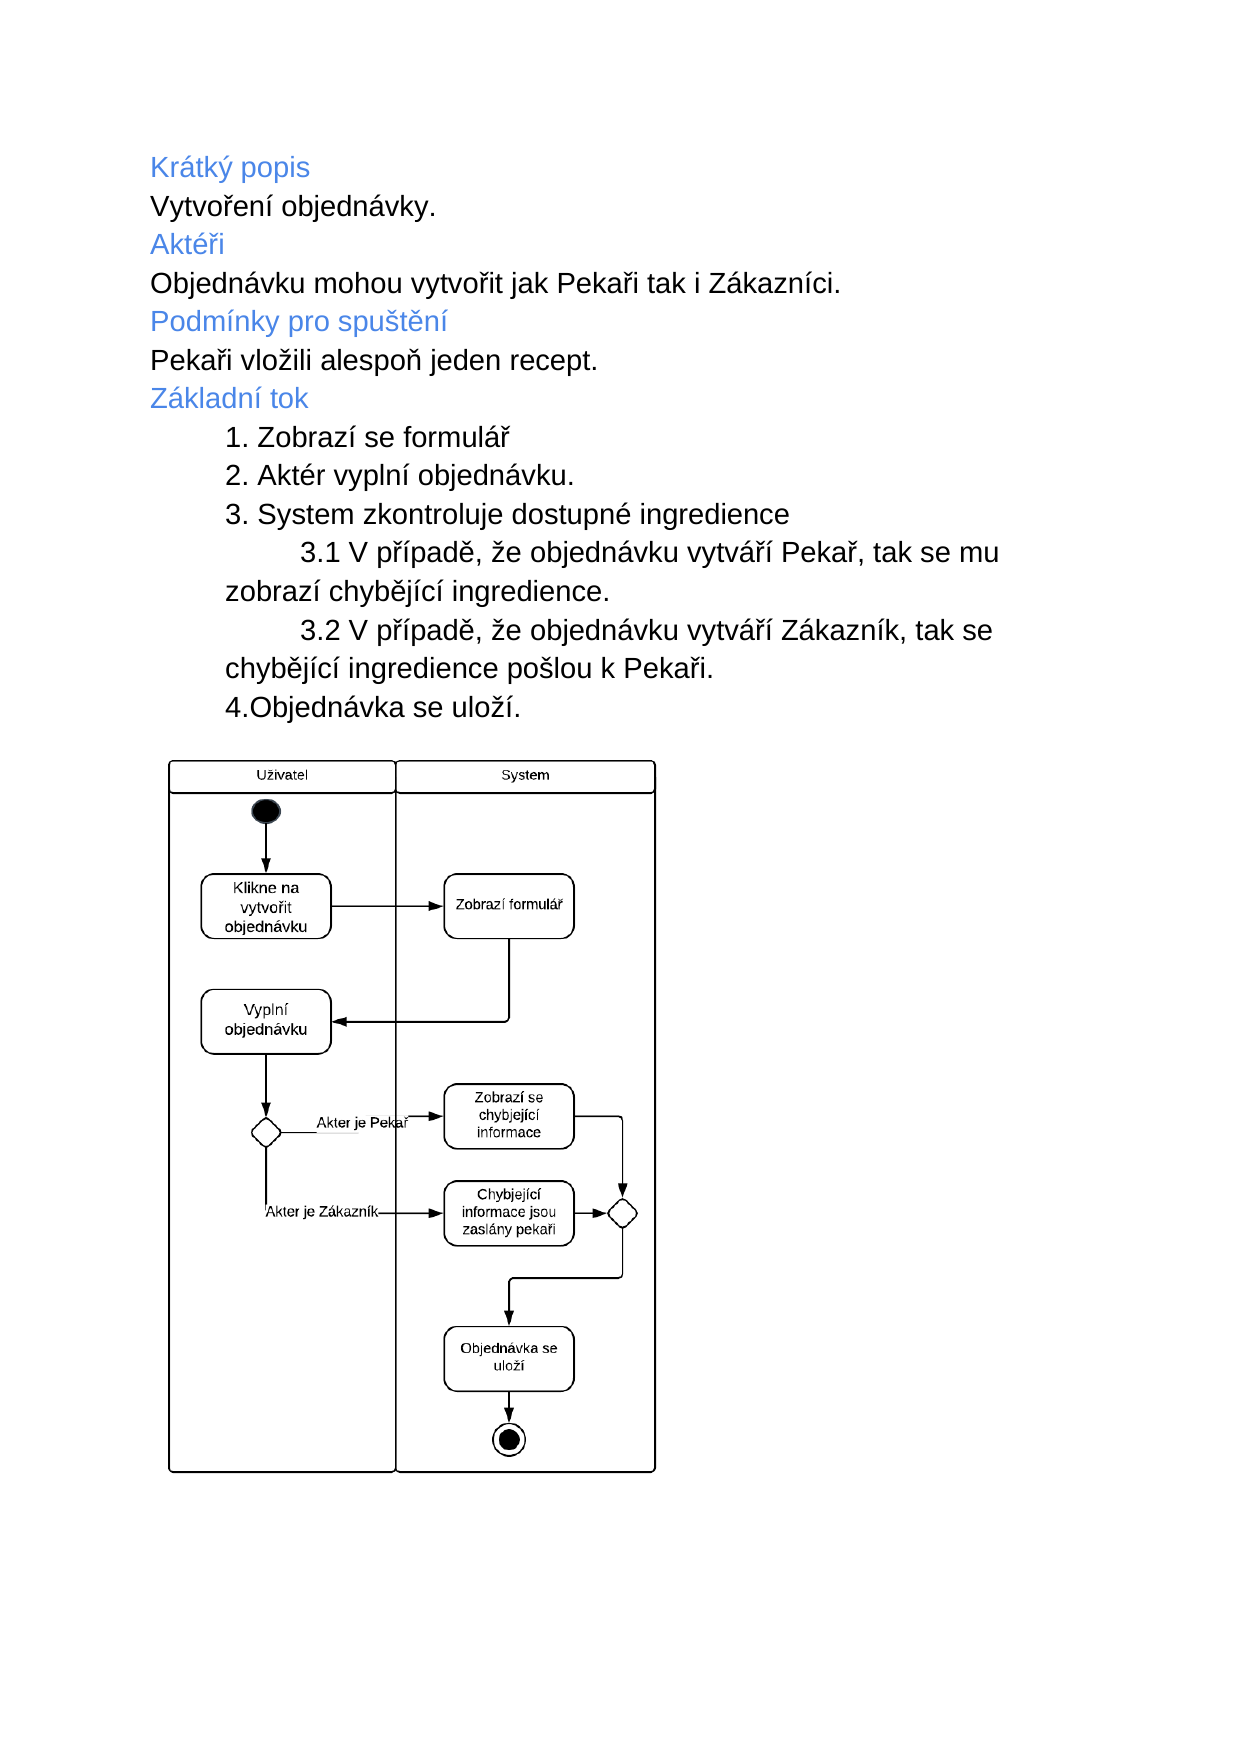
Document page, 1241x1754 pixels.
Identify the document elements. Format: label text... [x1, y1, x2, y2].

text Aktéři [150, 227, 1090, 261]
text Krátký popis [150, 150, 1090, 183]
text Objednávku mohou vytvořit jak Pekaři tak i Zákazníci. [150, 266, 1090, 299]
text 4.Objednávka se uloží. [225, 689, 1090, 723]
text Základní tok [150, 381, 1090, 415]
text 2. Aktér vyplní objednávku. [150, 458, 1090, 492]
text Pekaři vložili alespoň jeden recept. [150, 343, 1090, 376]
text 3. System zkontroluje dostupné ingredience [150, 497, 1090, 530]
text 3.1 V případě, že objednávku vytváří Pekař, tak se mu zobrazí chybějící ingredience. [225, 535, 1090, 607]
text Vytvoření objednávky. [150, 188, 1090, 222]
text 3.2 V případě, že objednávku vytváří Zákazník, tak se chybějící ingredience pošlou k Pekaři. [225, 612, 1090, 684]
text Podmínky pro spuštění [150, 304, 1090, 338]
picture [150, 728, 672, 1504]
text 1. Zobrazí se formulář [150, 420, 1090, 453]
